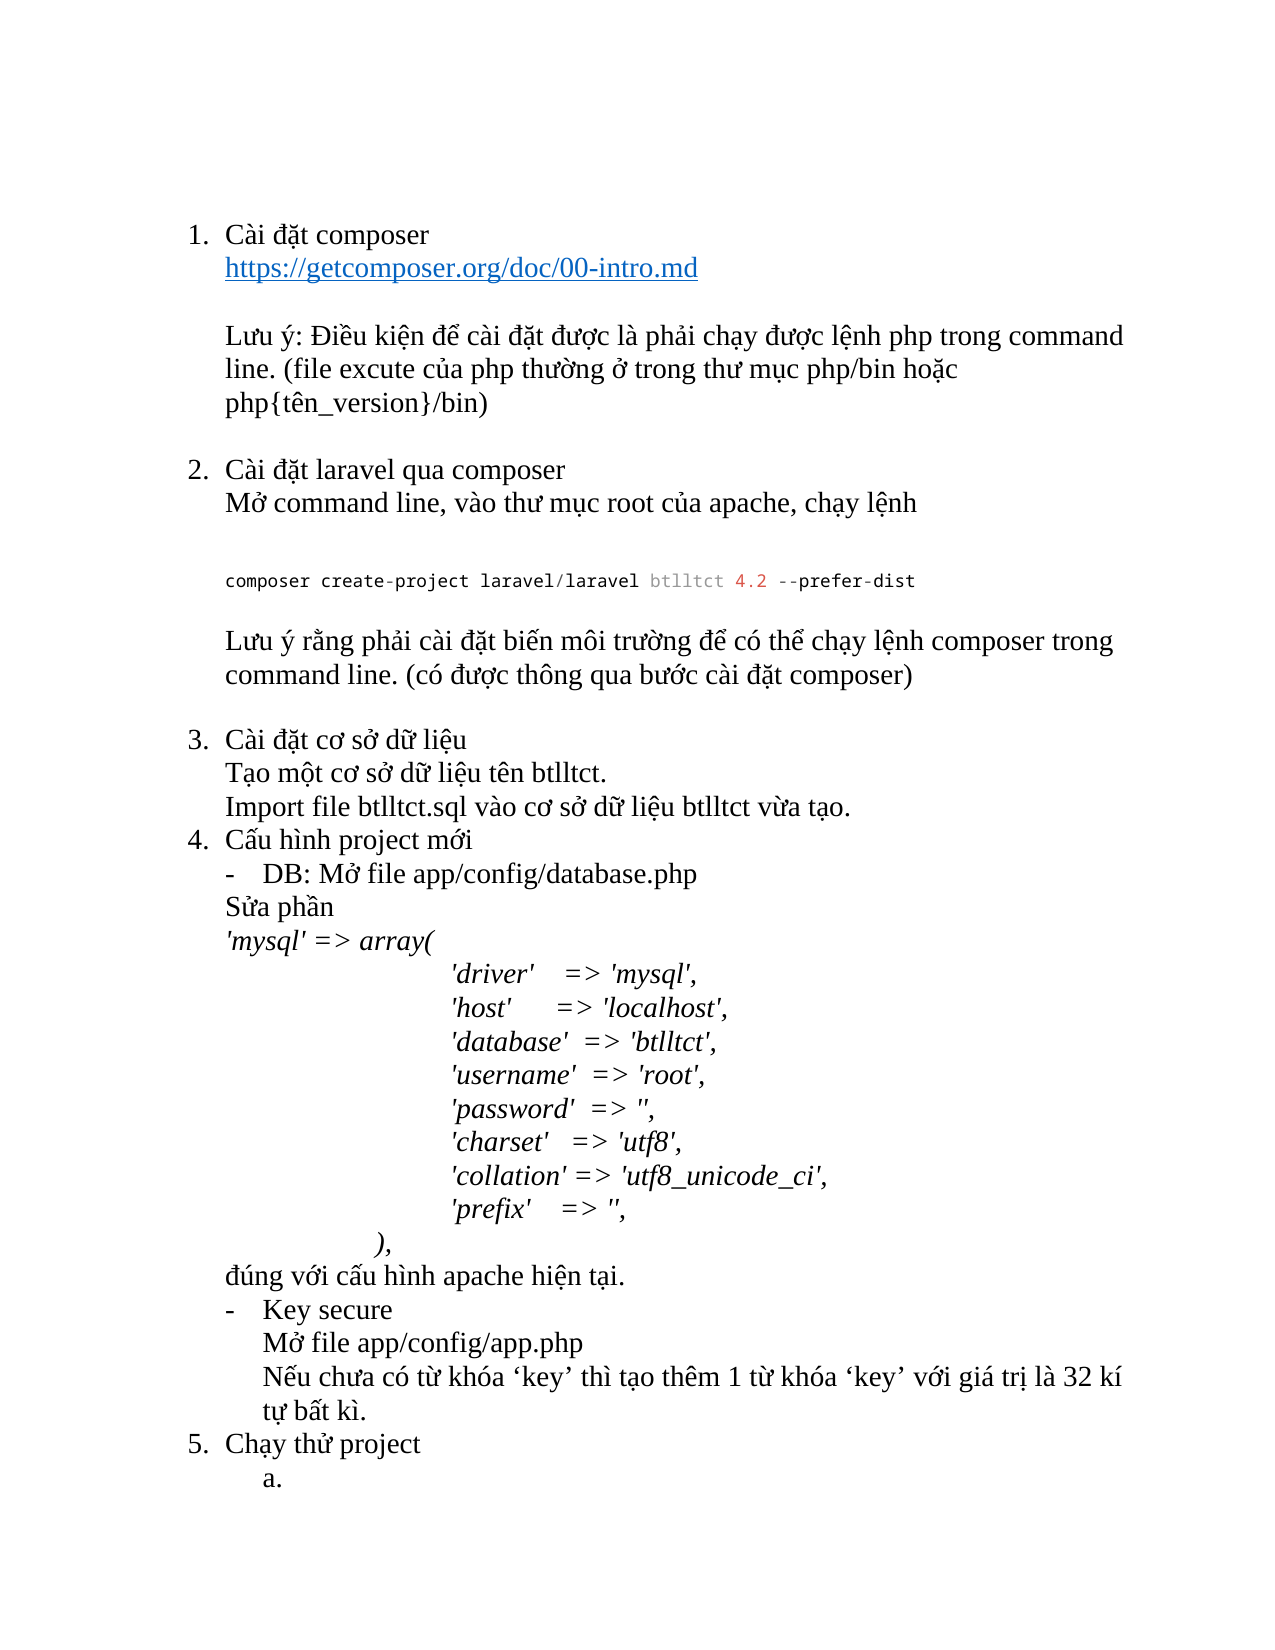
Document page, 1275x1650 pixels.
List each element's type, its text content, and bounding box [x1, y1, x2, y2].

text Lưu ý: Điều kiện để cài đặt được là phải chạy được lệnh php trong command line. (file excute của php thường ở trong thư mục php/bin hoặc php{tên_version}/bin) [225, 318, 1125, 418]
text ), [225, 1225, 1125, 1258]
text 'username' => 'root', [225, 1057, 1125, 1091]
text 'mysql' => array( [225, 923, 1125, 957]
list Cài đặt laravel qua composer [187, 452, 1125, 485]
text đúng với cấu hình apache hiện tại. [225, 1258, 1125, 1292]
text 'driver' => 'mysql', [225, 957, 1125, 990]
list Chạy thử project [187, 1426, 1125, 1460]
list Mở file app/config/app.php [262, 1326, 1125, 1359]
text composer create-project laravel/laravel btlltct 4.2 --prefer-dist [225, 568, 1125, 592]
text Sửa phần [225, 889, 1125, 923]
text 'host' => 'localhost', [225, 990, 1125, 1024]
text https://getcomposer.org/doc/00-intro.md [225, 251, 1125, 284]
text 'password' => '', [225, 1091, 1125, 1124]
text Lưu ý rằng phải cài đặt biến môi trường để có thể chạy lệnh composer trong command line. (có được thông qua bước cài đặt composer) [225, 623, 1125, 691]
text 'prefix' => '', [225, 1191, 1125, 1225]
text Tạo một cơ sở dữ liệu tên btlltct. [225, 755, 1125, 789]
list Nếu chưa có từ khóa ‘key’ thì tạo thêm 1 từ khóa ‘key’ với giá trị là 32 kí tự bất kì. [262, 1359, 1125, 1426]
list Cấu hình project mới [187, 822, 1125, 856]
text 'charset' => 'utf8', [225, 1124, 1125, 1158]
list DB: Mở file app/config/database.php [225, 856, 1125, 889]
list Key secure [225, 1292, 1125, 1326]
list Cài đặt composer [187, 217, 1125, 251]
text Import file btlltct.sql vào cơ sở dữ liệu btlltct vừa tạo. [225, 789, 1125, 822]
text Mở command line, vào thư mục root của apache, chạy lệnh [225, 485, 1125, 519]
text 'database' => 'btlltct', [225, 1024, 1125, 1057]
list Cài đặt cơ sở dữ liệu [187, 722, 1125, 755]
text 'collation' => 'utf8_unicode_ci', [225, 1158, 1125, 1191]
